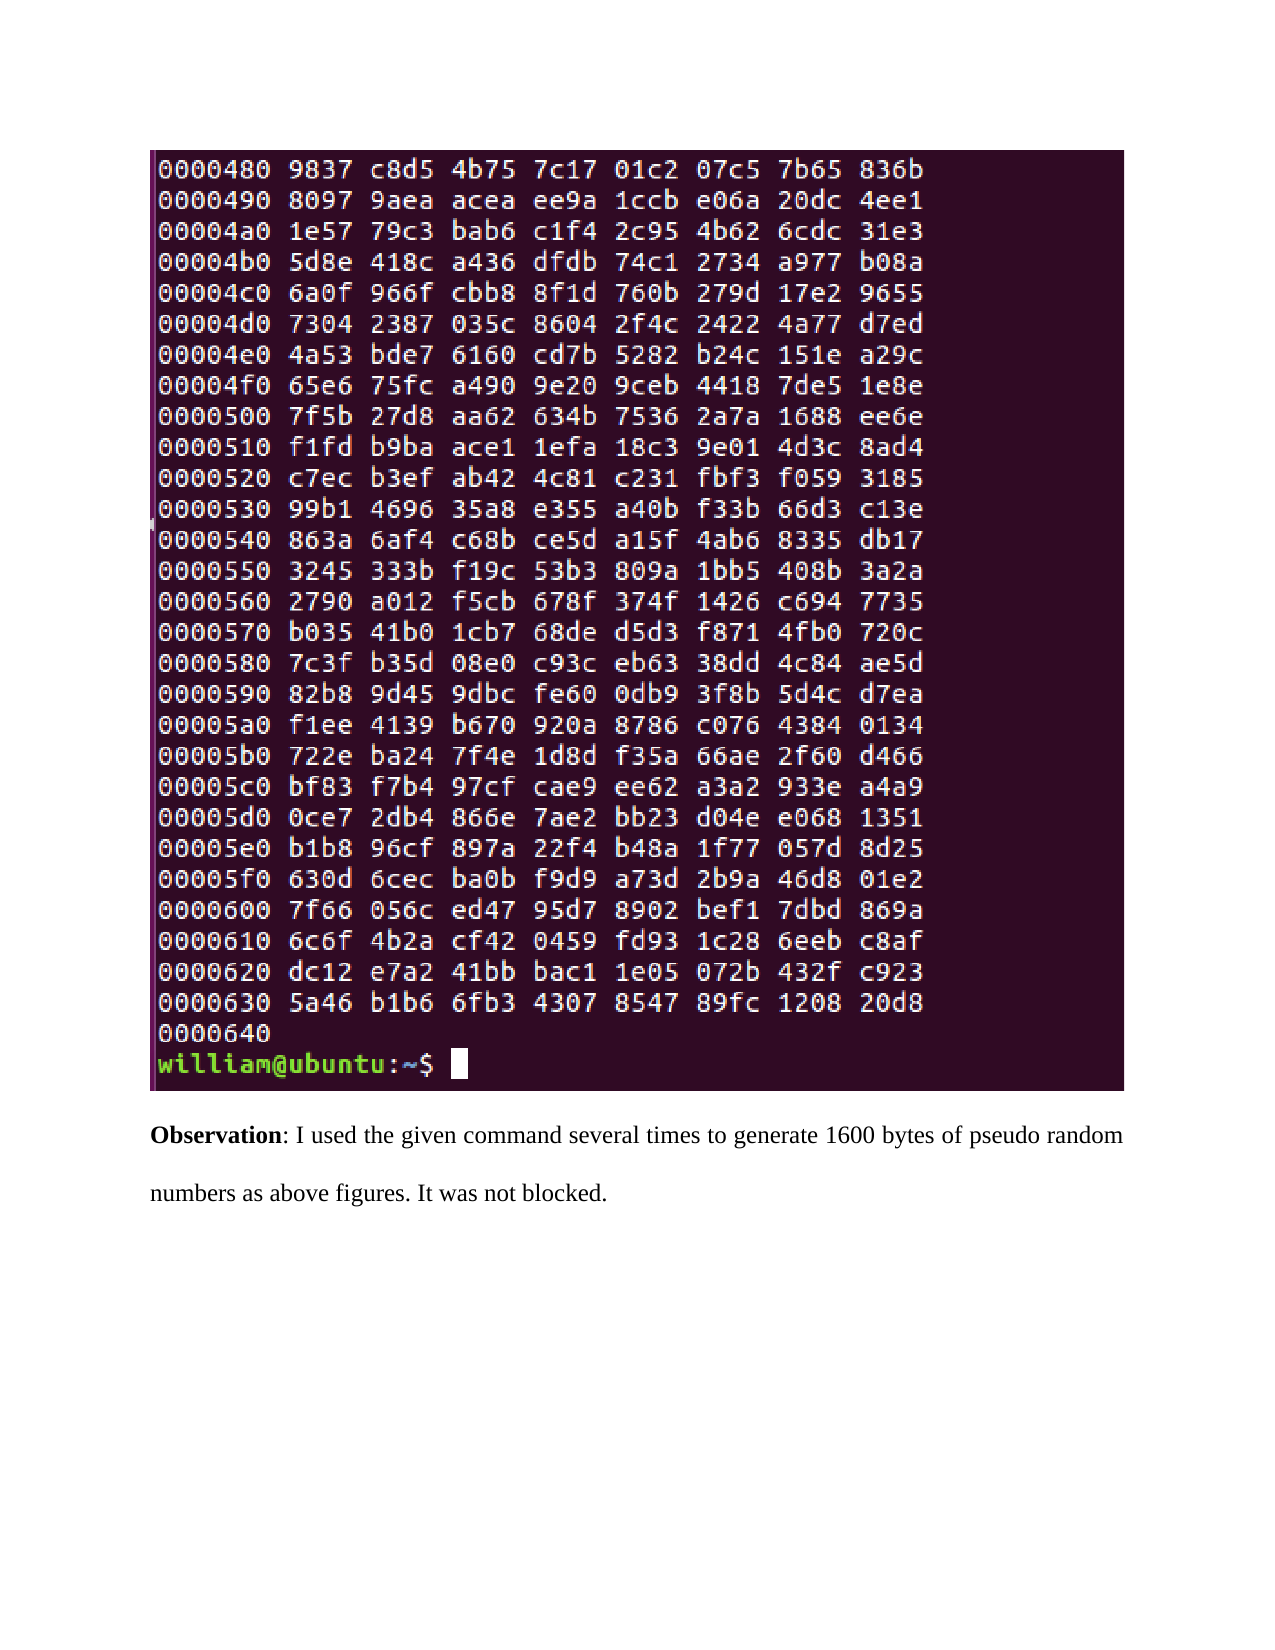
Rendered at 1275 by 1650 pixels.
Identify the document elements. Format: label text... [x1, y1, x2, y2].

picture [150, 150, 1125, 1091]
text Observation: I used the given command several times to generate 1600 bytes of pseudo random numbers as above figures. It was not blocked. [150, 1121, 1125, 1207]
